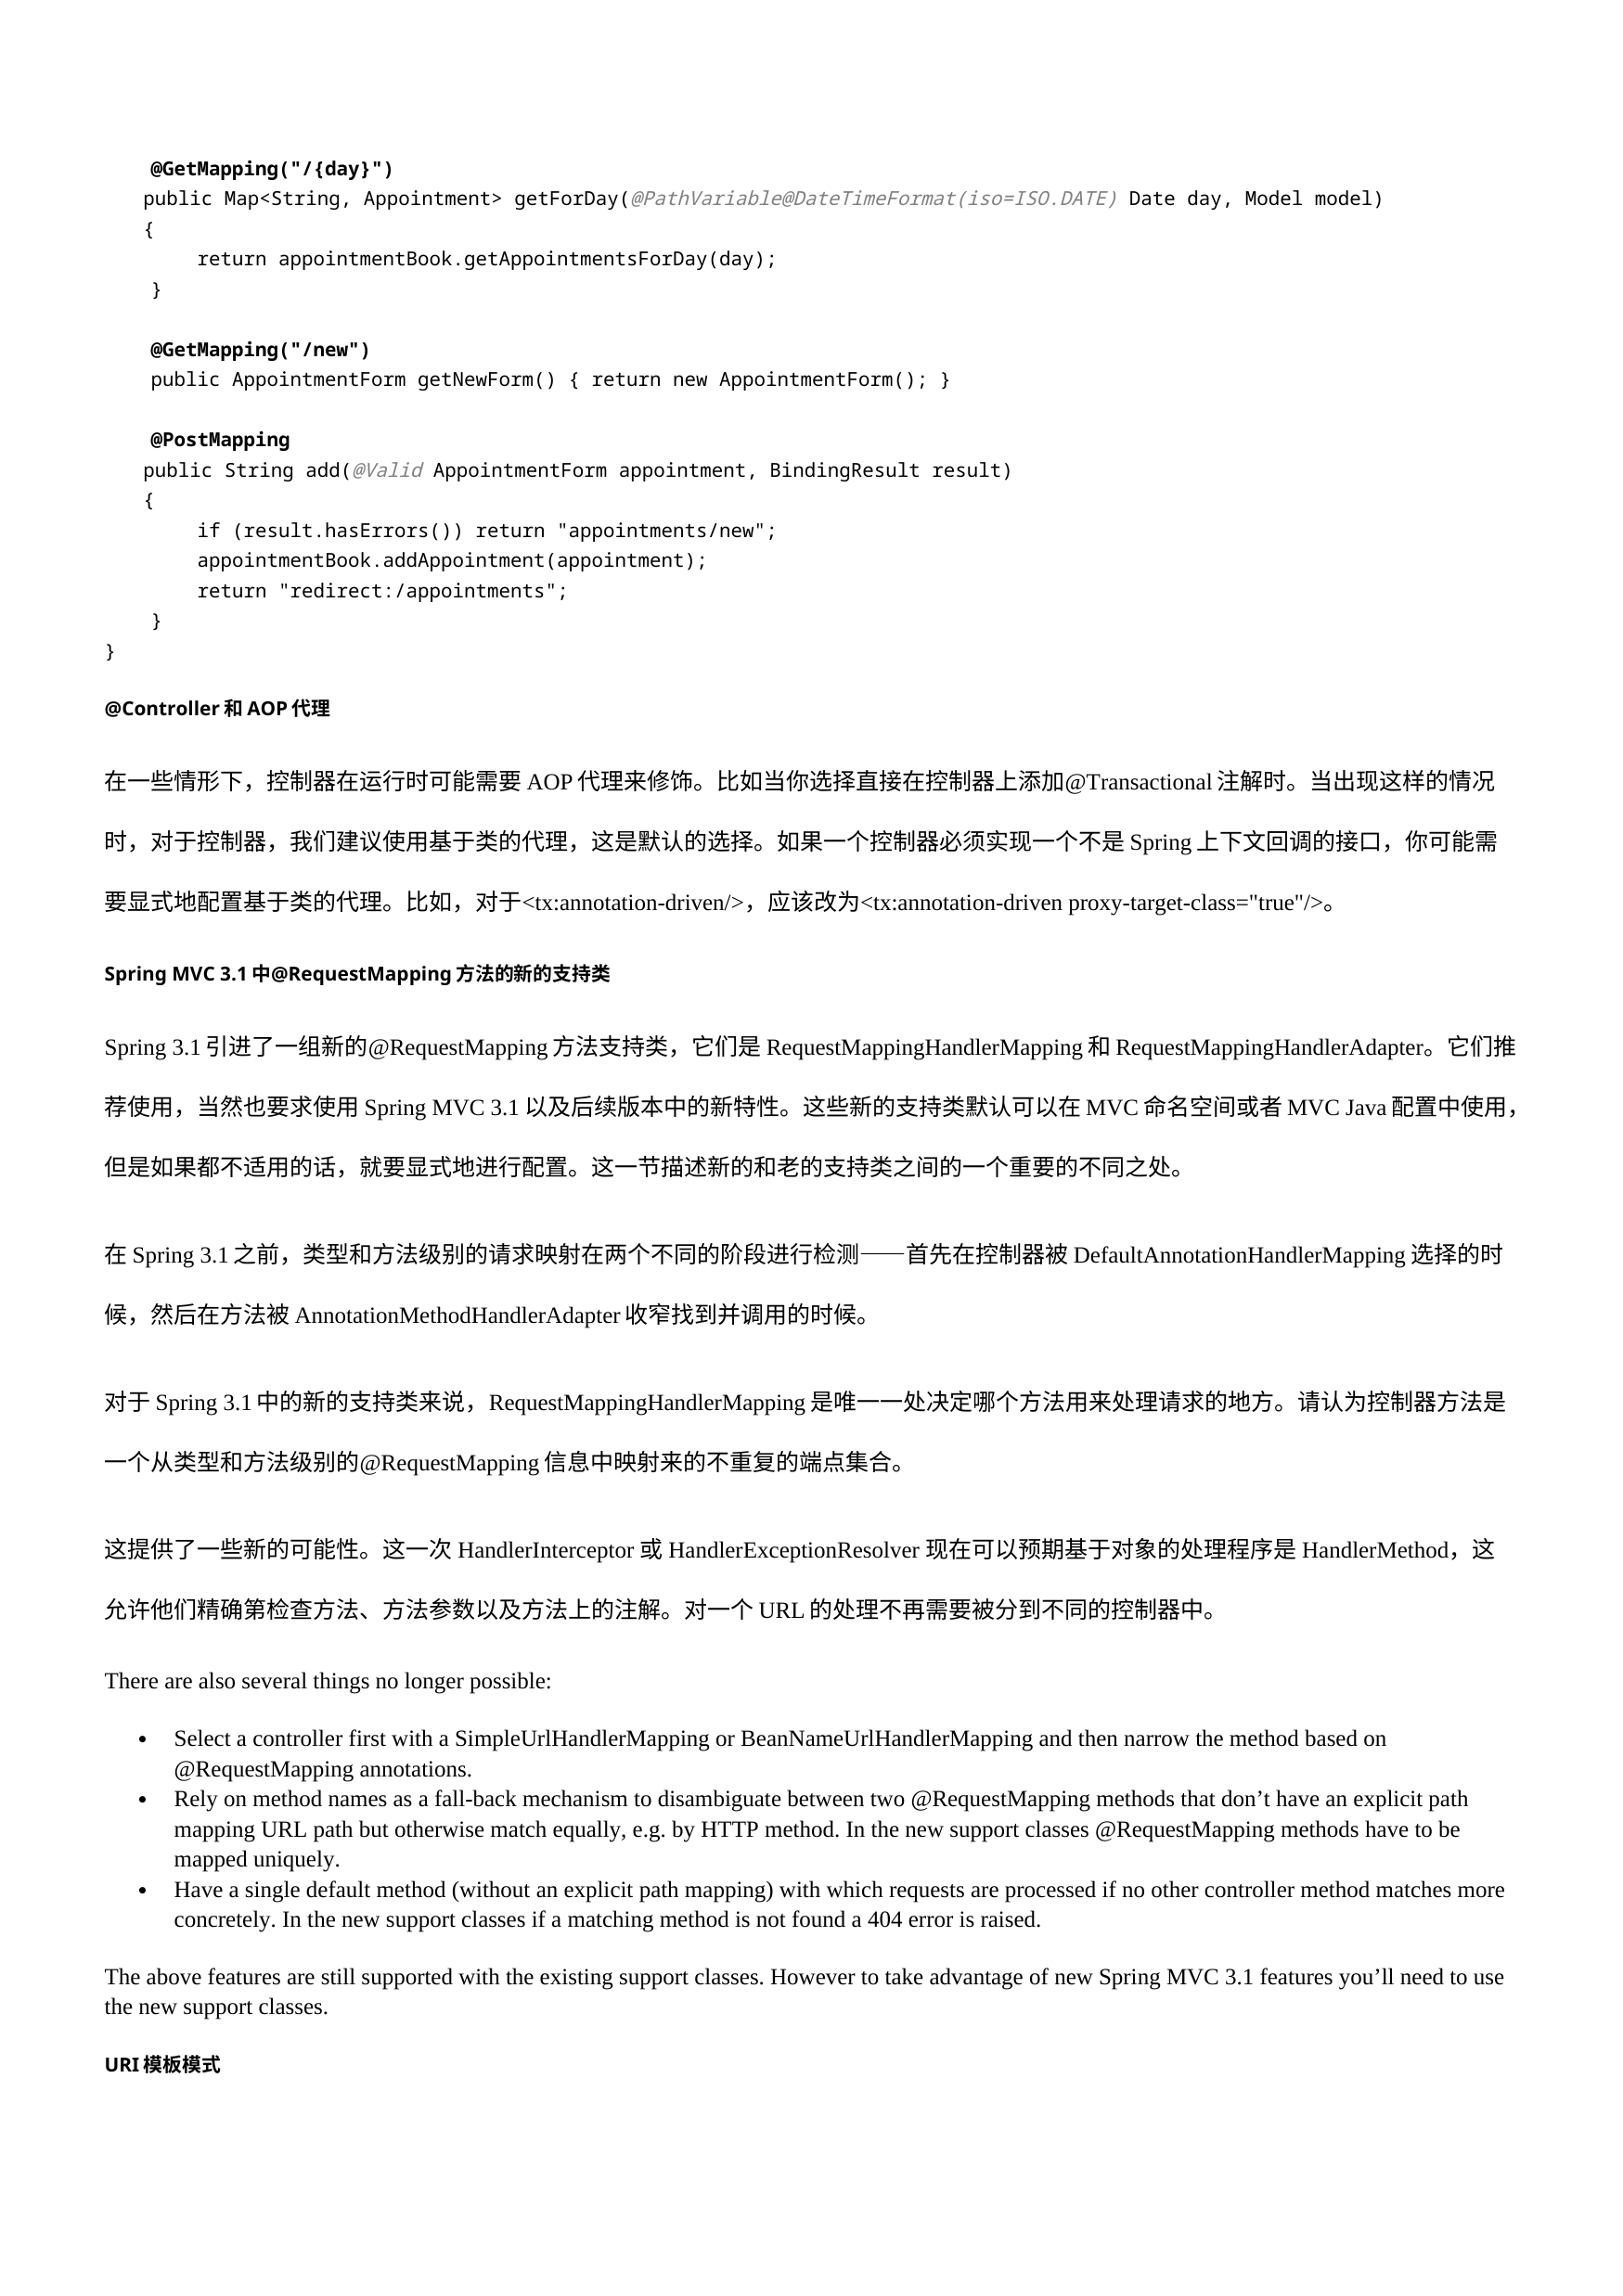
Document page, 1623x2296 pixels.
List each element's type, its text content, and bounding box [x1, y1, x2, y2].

text } [104, 635, 1518, 665]
text @GetMapping("/new") [104, 334, 1518, 364]
text } [104, 605, 1518, 635]
text appointmentBook.addAppointment(appointment); [104, 545, 1518, 575]
text The above features are still supported with the existing support classes. However to take advantage of new Spring MVC 3.1 features you’ll need to use the new support classes. [104, 1961, 1518, 2021]
text 在一些情形下，控制器在运行时可能需要AOP代理来修饰。比如当你选择直接在控制器上添加@Transactional注解时。当出现这样的情况时，对于控制器，我们建议使用基于类的代理，这是默认的选择。如果一个控制器必须实现一个不是Spring上下文回调的接口，你可能需要显式地配置基于类的代理。比如，对于<tx:annotation-driven/>，应该改为<tx:annotation-driven proxy-target-class="true"/>。 [104, 750, 1518, 930]
text 对于Spring 3.1中的新的支持类来说，RequestMappingHandlerMapping是唯一一处决定哪个方法用来处理请求的地方。请认为控制器方法是一个从类型和方法级别的@RequestMapping信息中映射来的不重复的端点集合。 [104, 1370, 1518, 1491]
text @PostMapping [104, 424, 1518, 455]
list Have a single default method (without an explicit path mapping) with which requests are processed if no other controller method matches more concretely. In the new support classes if a matching method is not found a 404 error is raised. [139, 1874, 1518, 1934]
list Select a controller first with a SimpleUrlHandlerMapping or BeanNameUrlHandlerMapping and then narrow the method based on @RequestMapping annotations. [139, 1723, 1518, 1783]
text return appointmentBook.getAppointmentsForDay(day); [104, 243, 1518, 274]
text } [104, 274, 1518, 303]
text return "redirect:/appointments"; [104, 575, 1518, 605]
text @GetMapping("/{day}") [104, 153, 1518, 183]
text Spring 3.1引进了一组新的@RequestMapping方法支持类，它们是RequestMappingHandlerMapping和RequestMappingHandlerAdapter。它们推荐使用，当然也要求使用Spring MVC 3.1以及后续版本中的新特性。这些新的支持类默认可以在MVC命名空间或者MVC Java配置中使用，但是如果都不适用的话，就要显式地进行配置。这一节描述新的和老的支持类之间的一个重要的不同之处。 [104, 1015, 1518, 1196]
text There are also several things no longer possible: [104, 1666, 1518, 1696]
text public String add(@Valid AppointmentForm appointment, BindingResult result) [104, 455, 1518, 484]
text { [104, 213, 1518, 243]
subtitle URI模板模式 [104, 2048, 1518, 2079]
text public AppointmentForm getNewForm() { return new AppointmentForm(); } [104, 364, 1518, 394]
text public Map<String, Appointment> getForDay(@PathVariable@DateTimeFormat(iso=ISO.DATE) Date day, Model model) [104, 183, 1518, 213]
subtitle Spring MVC 3.1中@RequestMapping方法的新的支持类 [104, 957, 1518, 988]
text if (result.hasErrors()) return "appointments/new"; [104, 515, 1518, 545]
text { [104, 484, 1518, 515]
text 在Spring 3.1之前，类型和方法级别的请求映射在两个不同的阶段进行检测——首先在控制器被DefaultAnnotationHandlerMapping选择的时候，然后在方法被AnnotationMethodHandlerAdapter收窄找到并调用的时候。 [104, 1223, 1518, 1343]
list Rely on method names as a fall-back mechanism to disambiguate between two @RequestMapping methods that don’t have an explicit path mapping URL path but otherwise match equally, e.g. by HTTP method. In the new support classes @RequestMapping methods have to be mapped uniquely. [139, 1783, 1518, 1874]
text 这提供了一些新的可能性。这一次 HandlerInterceptor 或 HandlerExceptionResolver 现在可以预期基于对象的处理程序是 HandlerMethod，这允许他们精确第检查方法、方法参数以及方法上的注解。对一个URL的处理不再需要被分到不同的控制器中。 [104, 1518, 1518, 1638]
subtitle @Controller和AOP代理 [104, 692, 1518, 723]
